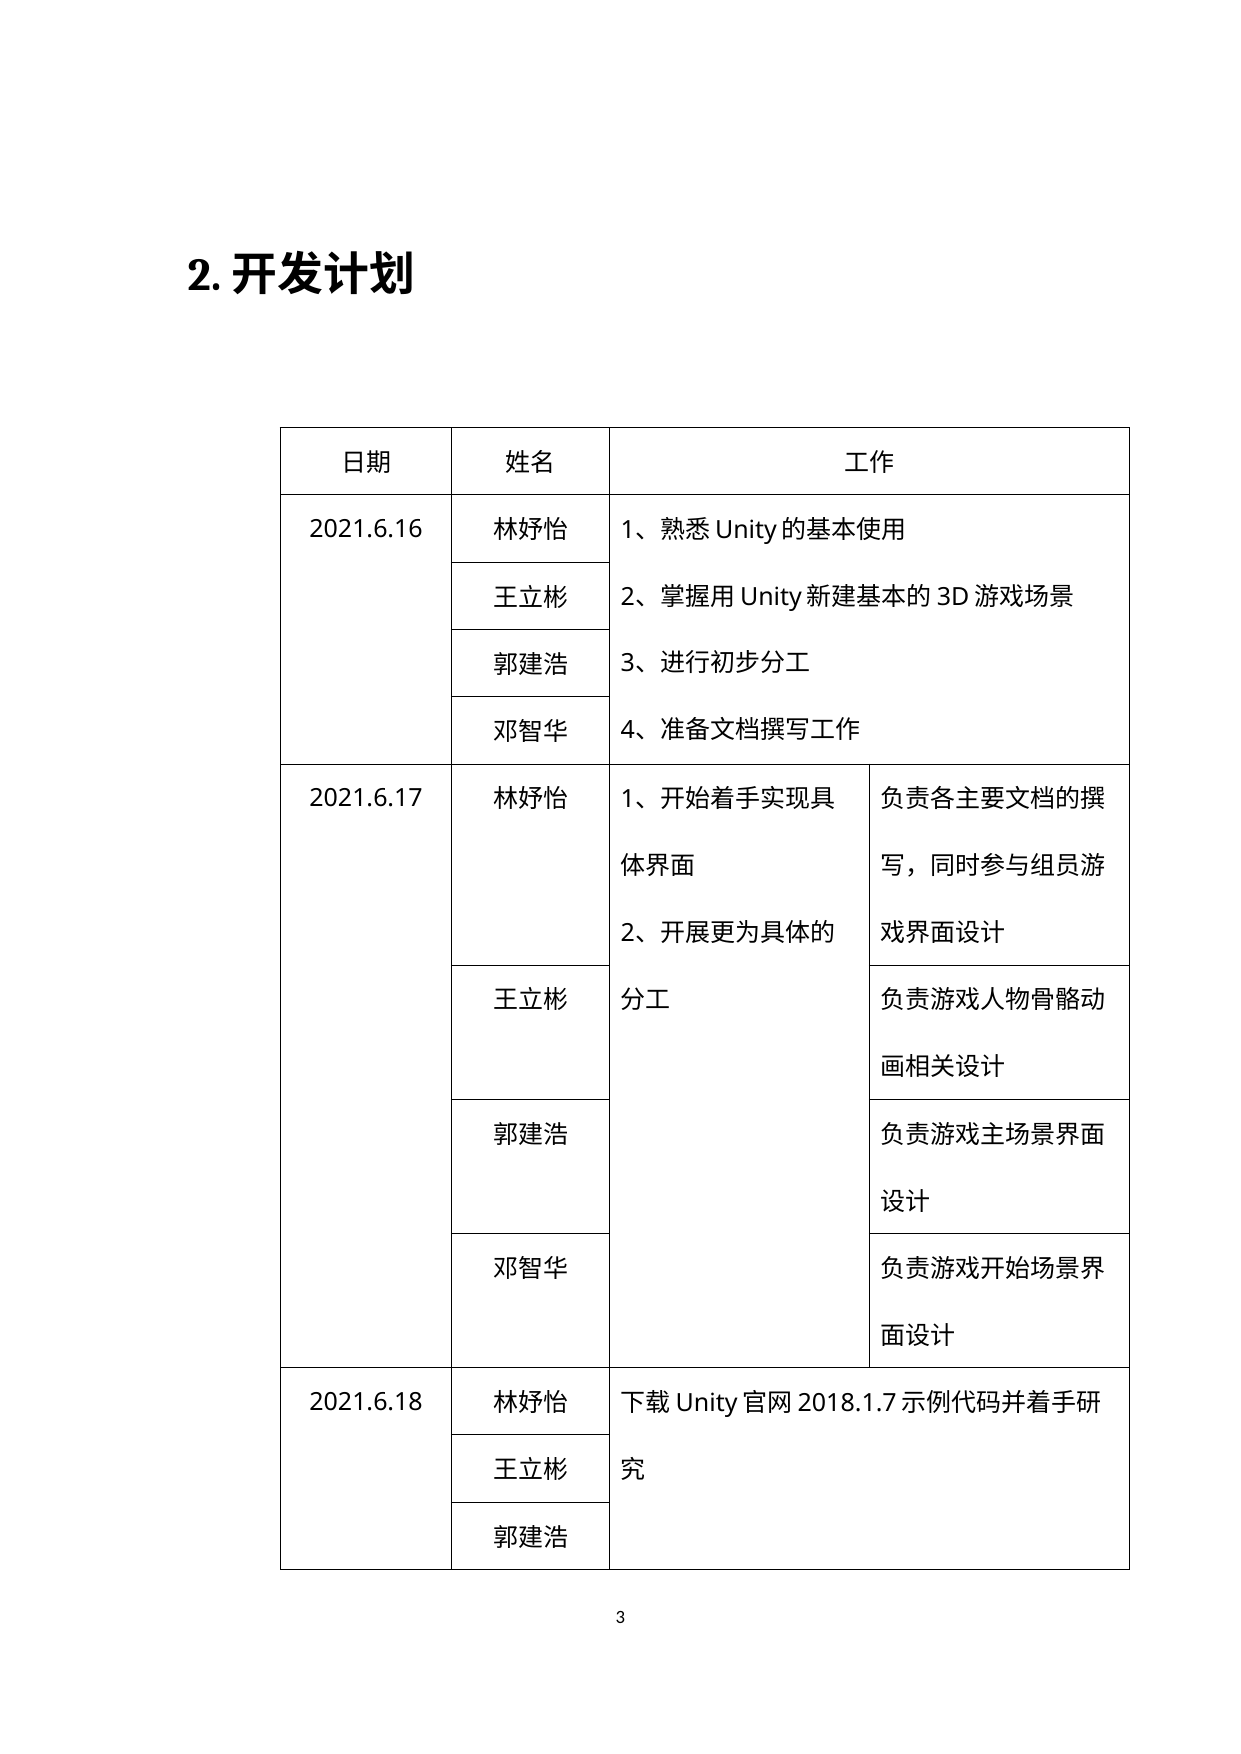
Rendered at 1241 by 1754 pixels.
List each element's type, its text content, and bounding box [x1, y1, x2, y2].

table_cell 1、开始着手实现具体界面 2、开展更为具体的分工 [610, 765, 869, 1367]
table_cell 2021.6.17 [281, 765, 451, 1367]
table_cell 1、熟悉Unity的基本使用 2、掌握用Unity新建基本的3D游戏场景 3、进行初步分工 4、准备文档撰写工作 [610, 495, 1129, 763]
table_cell 王立彬 [452, 563, 609, 629]
table_cell 王立彬 [452, 1435, 609, 1502]
table_cell 林妤怡 [452, 765, 609, 964]
table_cell 负责各主要文档的撰写，同时参与组员游戏界面设计 [870, 765, 1129, 964]
table_cell 下载Unity官网2018.1.7示例代码并着手研究 [610, 1368, 1129, 1569]
table_cell 林妤怡 [452, 495, 609, 562]
table_header 姓名 [452, 428, 609, 494]
table_cell 负责游戏开始场景界面设计 [870, 1234, 1129, 1367]
table_cell 2021.6.18 [281, 1368, 451, 1569]
table_cell 林妤怡 [452, 1368, 609, 1434]
table_cell 郭建浩 [452, 1503, 609, 1569]
table_cell 负责游戏人物骨骼动画相关设计 [870, 966, 1129, 1099]
table_header 工作 [610, 428, 1129, 494]
table_cell 邓智华 [452, 1234, 609, 1367]
table_cell 郭建浩 [452, 630, 609, 696]
table_cell 邓智华 [452, 697, 609, 763]
table_cell 王立彬 [452, 966, 609, 1099]
subtitle 2. 开发计划 [187, 222, 1053, 319]
table_cell 2021.6.16 [281, 495, 451, 763]
table_cell 负责游戏主场景界面设计 [870, 1100, 1129, 1233]
table_header 日期 [281, 428, 451, 494]
table_cell 郭建浩 [452, 1100, 609, 1233]
